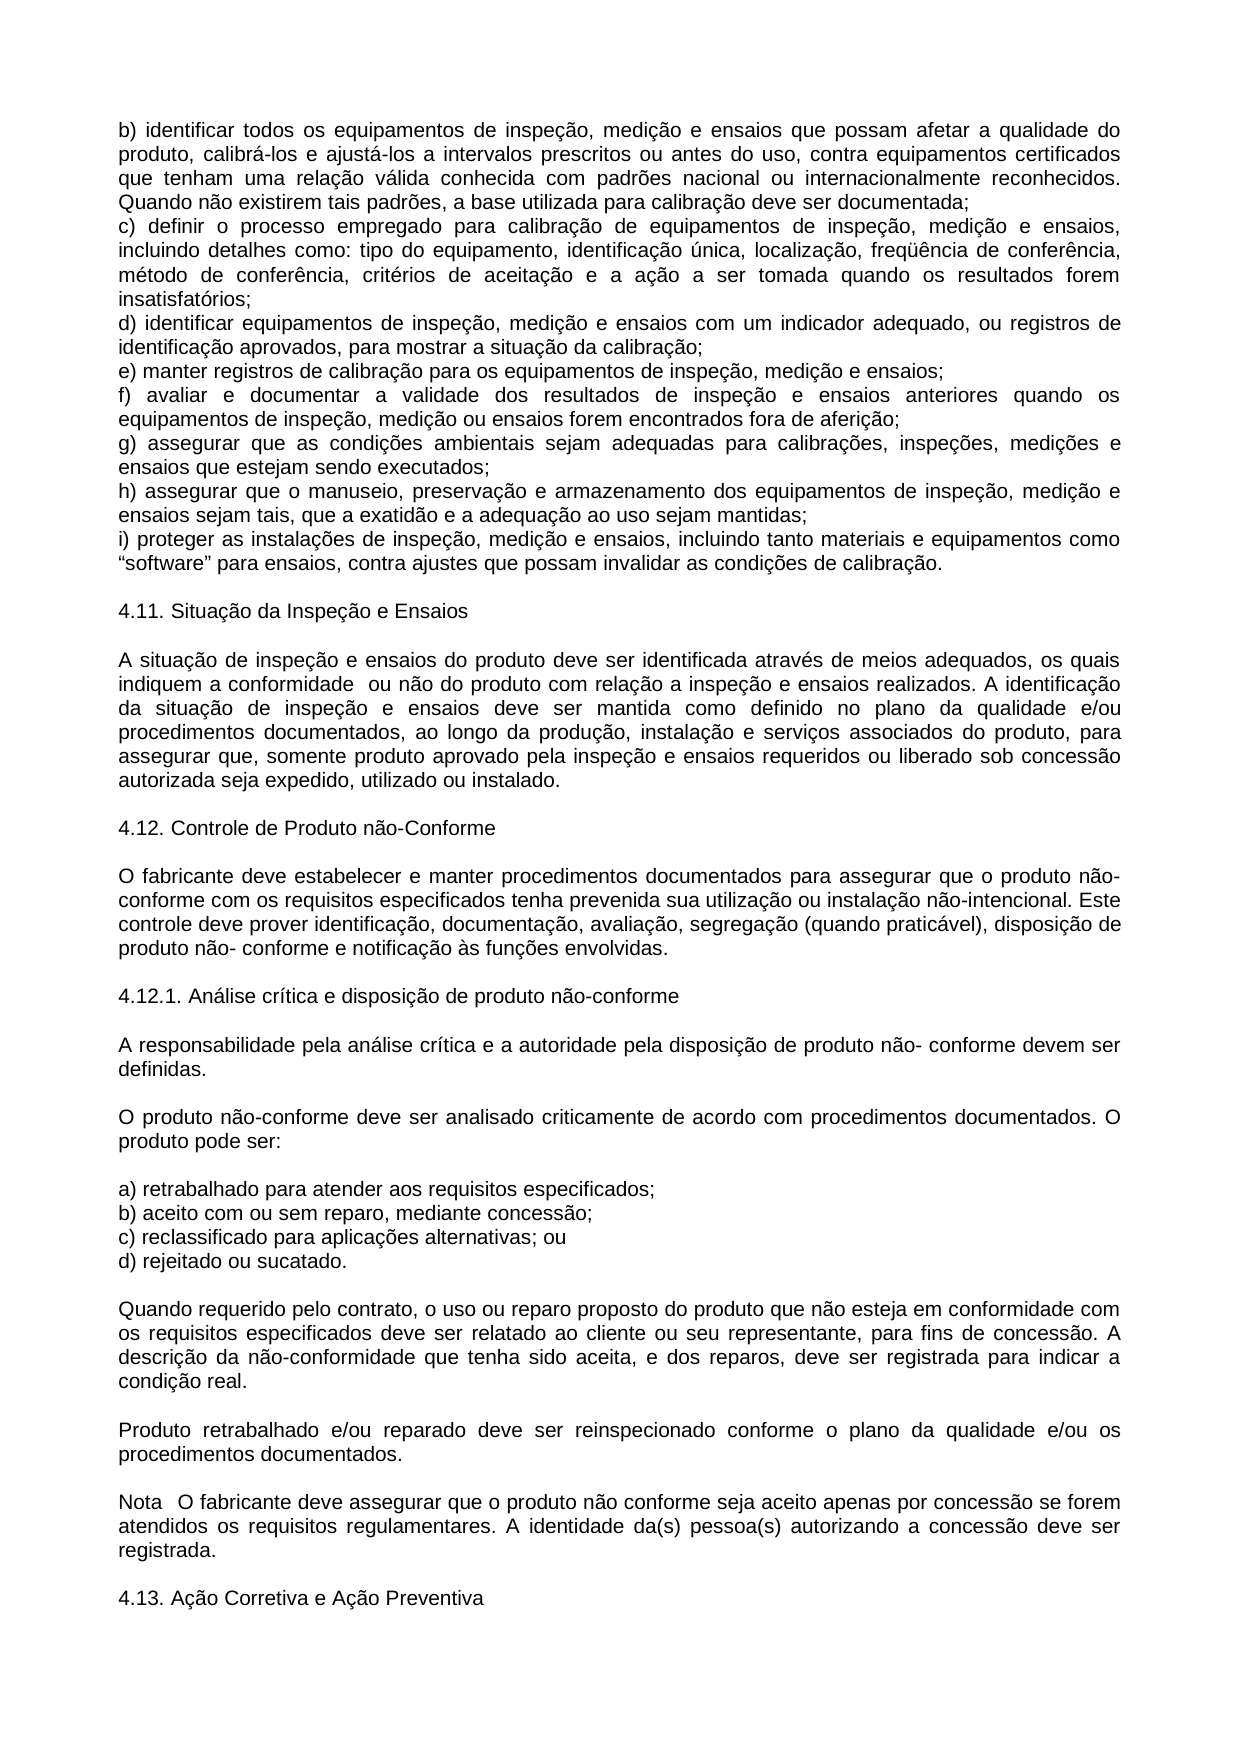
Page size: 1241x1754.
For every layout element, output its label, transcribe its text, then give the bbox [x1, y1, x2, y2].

text c) reclassificado para aplicações alternativas; ou [118, 1225, 1122, 1249]
text A situação de inspeção e ensaios do produto deve ser identificada através de meios adequados, os quais indiquem a conformidade ou não do produto com relação a inspeção e ensaios realizados. A identificação da situação de inspeção e ensaios deve ser mantida como definido no plano da qualidade e/ou procedimentos documentados, ao longo da produção, instalação e serviços associados do produto, para assegurar que, somente produto aprovado pela inspeção e ensaios requeridos ou liberado sob concessão autorizada seja expedido, utilizado ou instalado. [118, 647, 1122, 792]
text i) proteger as instalações de inspeção, medição e ensaios, incluindo tanto materiais e equipamentos como “software” para ensaios, contra ajustes que possam invalidar as condições de calibração. [118, 527, 1122, 575]
text Produto retrabalhado e/ou reparado deve ser reinspecionado conforme o plano da qualidade e/ou os procedimentos documentados. [118, 1417, 1122, 1466]
text O fabricante deve estabelecer e manter procedimentos documentados para assegurar que o produto não-conforme com os requisitos especificados tenha prevenida sua utilização ou instalação não-intencional. Este controle deve prover identificação, documentação, avaliação, segregação (quando praticável), disposição de produto não- conforme e notificação às funções envolvidas. [118, 864, 1122, 960]
text c) definir o processo empregado para calibração de equipamentos de inspeção, medição e ensaios, incluindo detalhes como: tipo do equipamento, identificação única, localização, freqüência de conferência, método de conferência, critérios de aceitação e a ação a ser tomada quando os resultados forem insatisfatórios; [118, 214, 1122, 311]
text 4.12. Controle de Produto não-Conforme [118, 816, 1122, 840]
text h) assegurar que o manuseio, preservação e armazenamento dos equipamentos de inspeção, medição e ensaios sejam tais, que a exatidão e a adequação ao uso sejam mantidas; [118, 479, 1122, 527]
text g) assegurar que as condições ambientais sejam adequadas para calibrações, inspeções, medições e ensaios que estejam sendo executados; [118, 431, 1122, 479]
text b) identificar todos os equipamentos de inspeção, medição e ensaios que possam afetar a qualidade do produto, calibrá-los e ajustá-los a intervalos prescritos ou antes do uso, contra equipamentos certificados que tenham uma relação válida conhecida com padrões nacional ou internacionalmente reconhecidos. Quando não existirem tais padrões, a base utilizada para calibração deve ser documentada; [118, 118, 1122, 214]
text 4.13. Ação Corretiva e Ação Preventiva [118, 1586, 1122, 1610]
text e) manter registros de calibração para os equipamentos de inspeção, medição e ensaios; [118, 359, 1122, 383]
text O produto não-conforme deve ser analisado criticamente de acordo com procedimentos documentados. O produto pode ser: [118, 1105, 1122, 1153]
text 4.11. Situação da Inspeção e Ensaios [118, 599, 1122, 623]
text f) avaliar e documentar a validade dos resultados de inspeção e ensaios anteriores quando os equipamentos de inspeção, medição ou ensaios forem encontrados fora de aferição; [118, 383, 1122, 431]
text Nota O fabricante deve assegurar que o produto não conforme seja aceito apenas por concessão se forem atendidos os requisitos regulamentares. A identidade da(s) pessoa(s) autorizando a concessão deve ser registrada. [118, 1490, 1122, 1562]
text A responsabilidade pela análise crítica e a autoridade pela disposição de produto não- conforme devem ser definidas. [118, 1032, 1122, 1081]
text a) retrabalhado para atender aos requisitos especificados; [118, 1177, 1122, 1201]
text d) identificar equipamentos de inspeção, medição e ensaios com um indicador adequado, ou registros de identificação aprovados, para mostrar a situação da calibração; [118, 311, 1122, 359]
text Quando requerido pelo contrato, o uso ou reparo proposto do produto que não esteja em conformidade com os requisitos especificados deve ser relatado ao cliente ou seu representante, para fins de concessão. A descrição da não-conformidade que tenha sido aceita, e dos reparos, deve ser registrada para indicar a condição real. [118, 1297, 1122, 1393]
text 4.12.1. Análise crítica e disposição de produto não-conforme [118, 984, 1122, 1008]
text b) aceito com ou sem reparo, mediante concessão; [118, 1201, 1122, 1225]
text d) rejeitado ou sucatado. [118, 1249, 1122, 1273]
